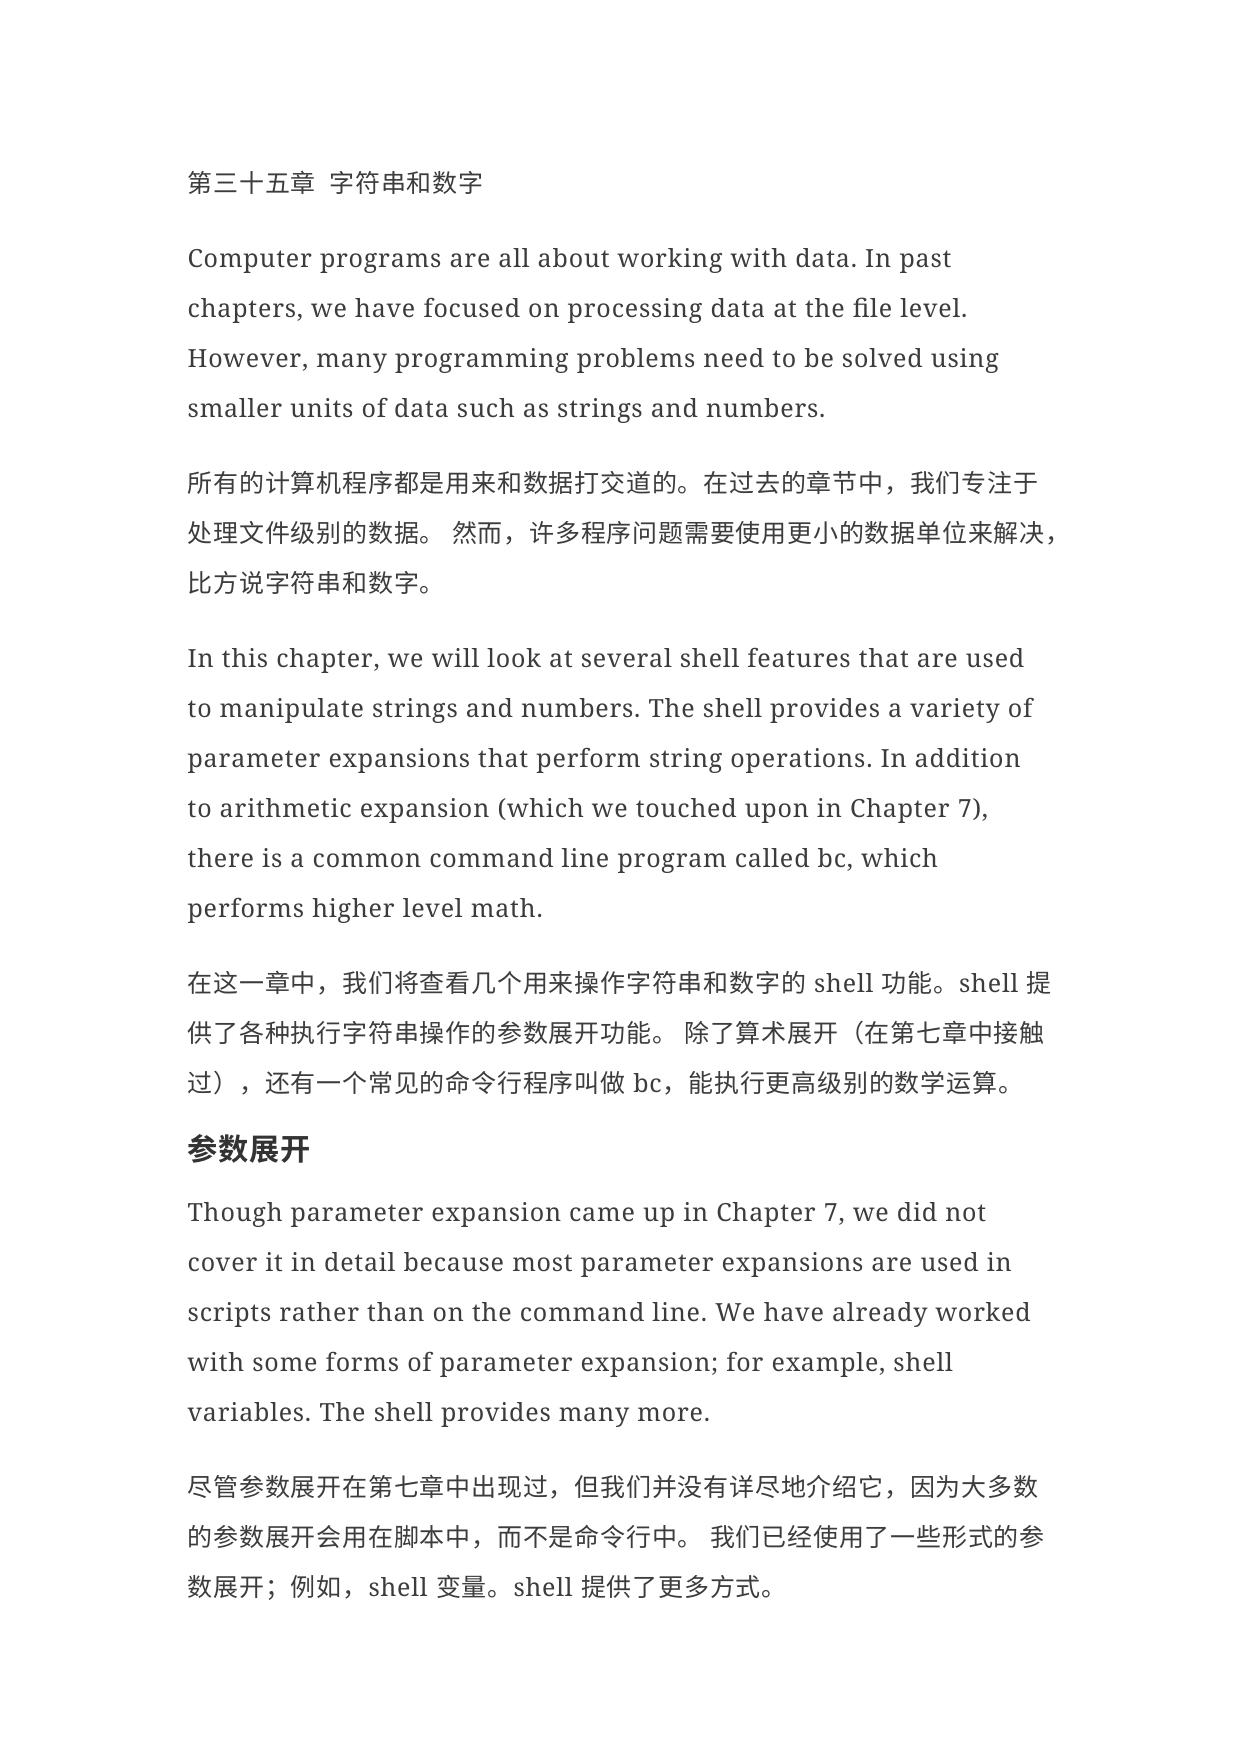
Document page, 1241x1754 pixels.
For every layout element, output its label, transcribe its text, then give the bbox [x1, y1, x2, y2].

text In this chapter, we will look at several shell features that are used to manipulate strings and numbers. The shell provides a variety of parameter expansions that perform string operations. In addition to arithmetic expansion (which we touched upon in Chapter 7), there is a common command line program called bc, which performs higher level math. [187, 625, 1053, 925]
text 尽管参数展开在第七章中出现过，但我们并没有详尽地介绍它，因为大多数的参数展开会用在脚本中，而不是命令行中。 我们已经使用了一些形式的参数展开；例如，shell 变量。shell 提供了更多方式。 [187, 1454, 1053, 1604]
text Computer programs are all about working with data. In past chapters, we have focused on processing data at the file level. However, many programming problems need to be solved using smaller units of data such as strings and numbers. [187, 225, 1053, 425]
text 第三十五章 字符串和数字 [187, 150, 1053, 200]
text 参数展开 [187, 1125, 1053, 1169]
text Though parameter expansion came up in Chapter 7, we did not cover it in detail because most parameter expansions are used in scripts rather than on the command line. We have already worked with some forms of parameter expansion; for example, shell variables. The shell provides many more. [187, 1179, 1053, 1429]
text 在这一章中，我们将查看几个用来操作字符串和数字的 shell 功能。shell 提供了各种执行字符串操作的参数展开功能。 除了算术展开（在第七章中接触过），还有一个常见的命令行程序叫做 bc，能执行更高级别的数学运算。 [187, 950, 1053, 1100]
text 所有的计算机程序都是用来和数据打交道的。在过去的章节中，我们专注于处理文件级别的数据。 然而，许多程序问题需要使用更小的数据单位来解决，比方说字符串和数字。 [187, 450, 1053, 600]
